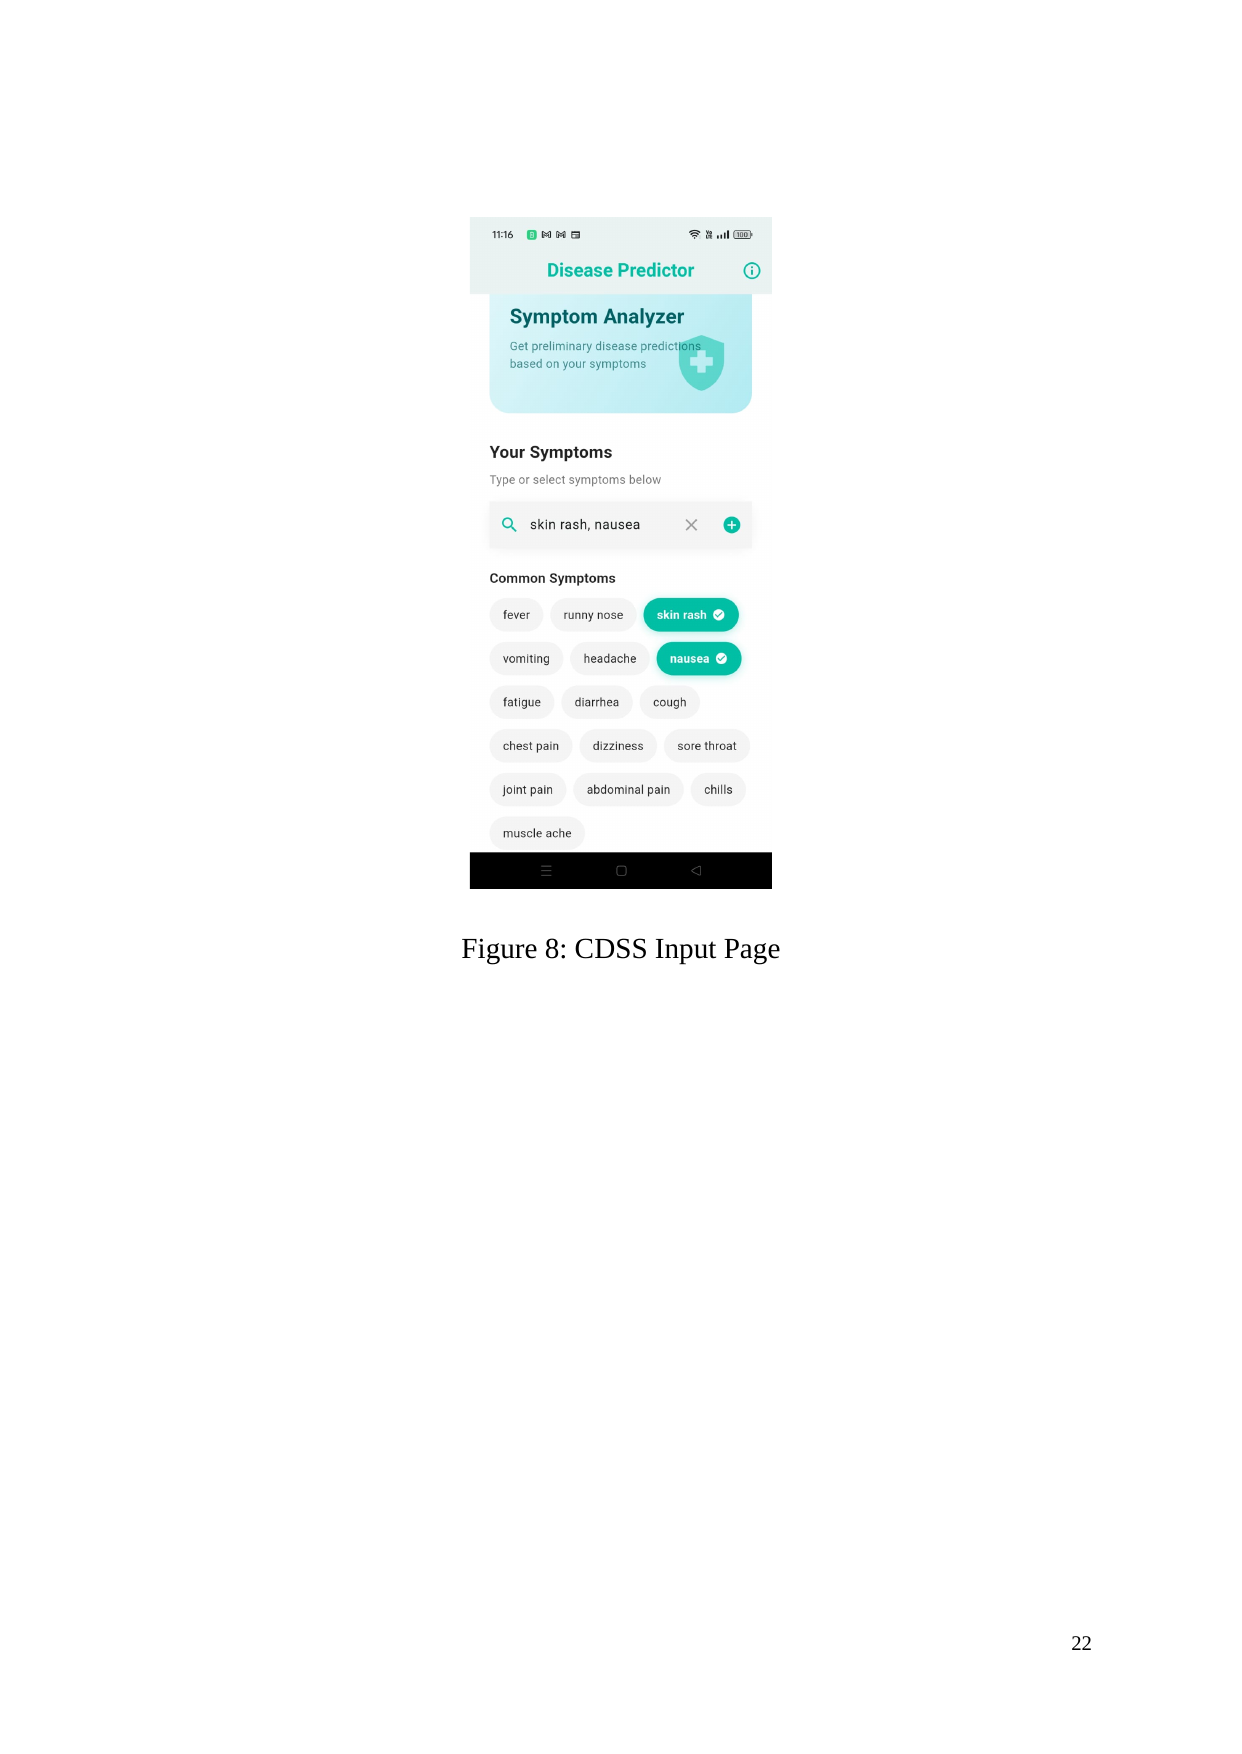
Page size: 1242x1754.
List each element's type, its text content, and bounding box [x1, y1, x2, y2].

picture [469, 217, 772, 889]
text Figure 8: CDSS Input Page [150, 931, 1092, 964]
